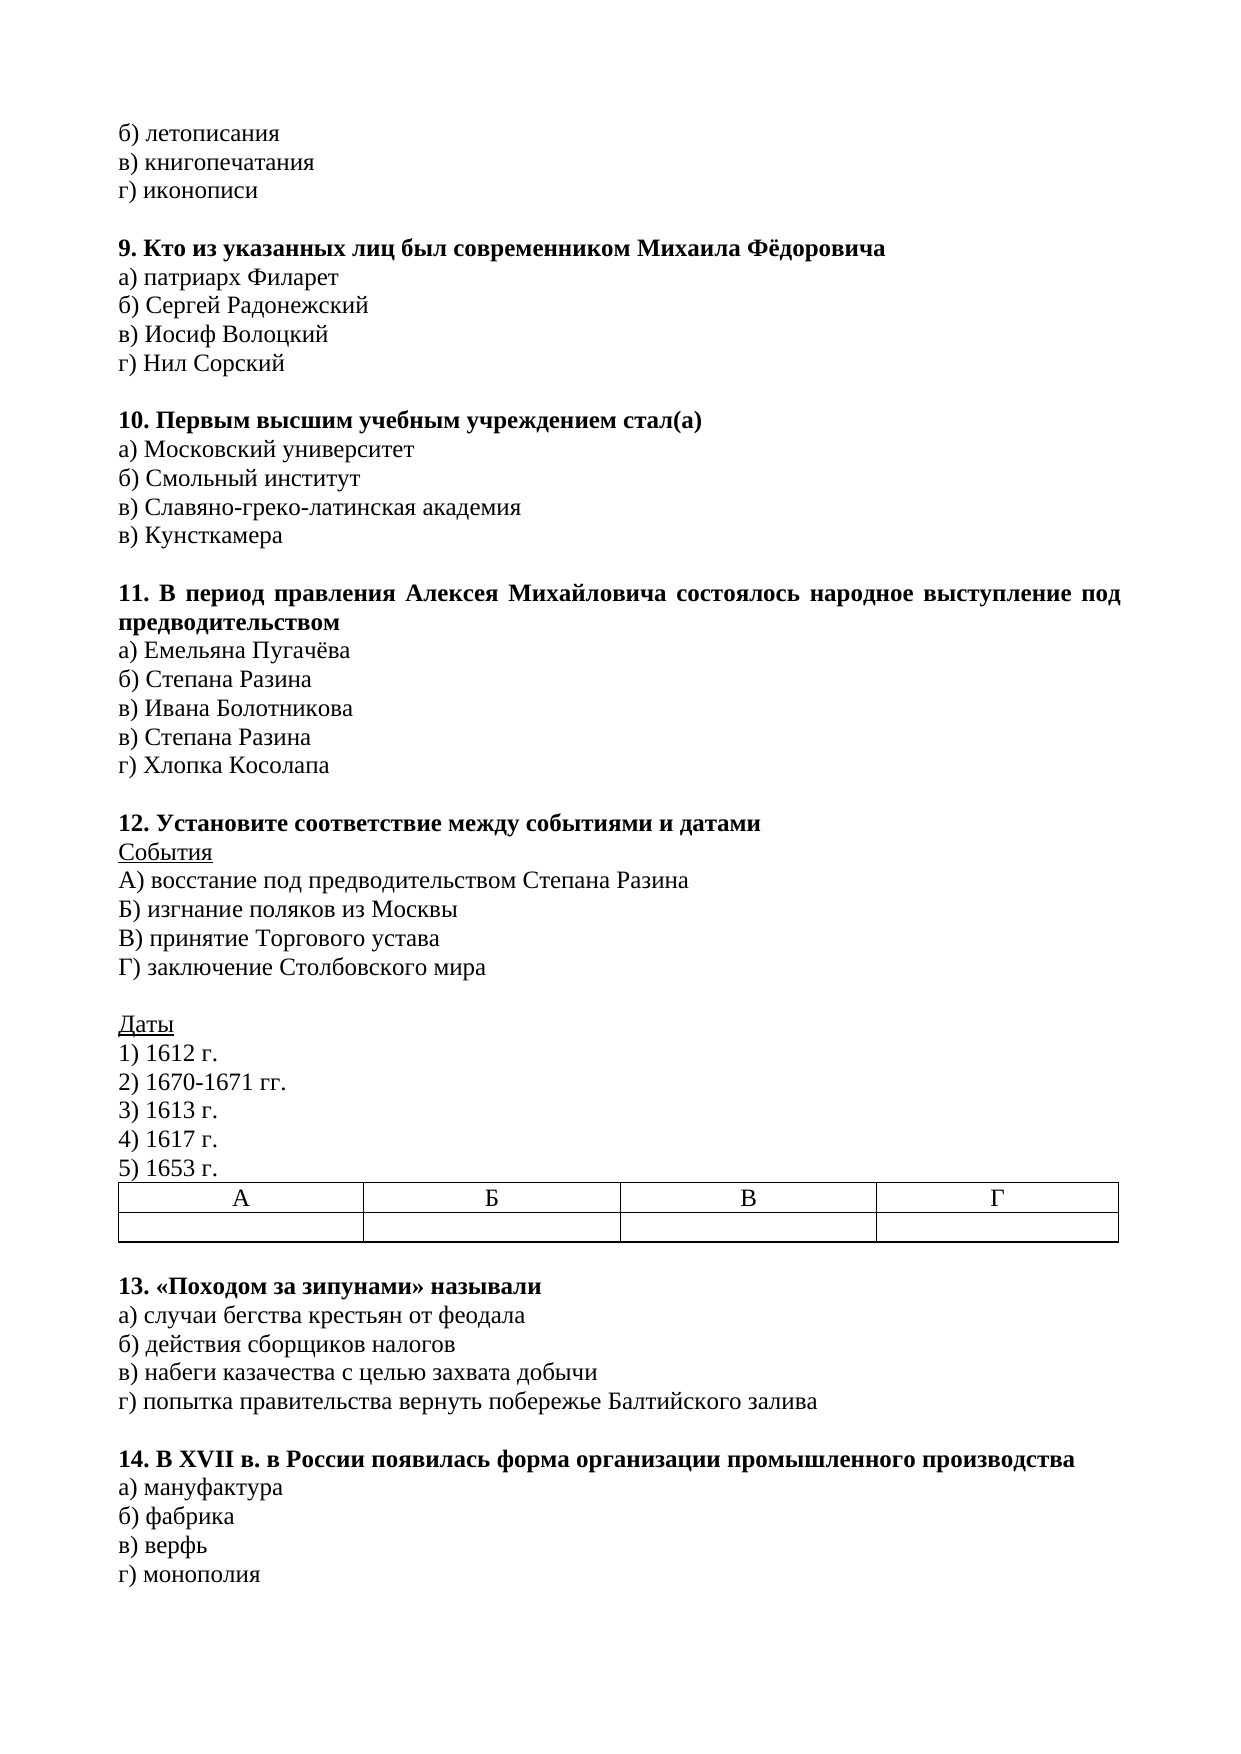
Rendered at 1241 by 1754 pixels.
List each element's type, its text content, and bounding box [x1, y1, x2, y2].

table_header В [621, 1183, 876, 1212]
text г) попытка правительства вернуть побережье Балтийского залива [118, 1386, 1122, 1415]
text а) Емельяна Пугачёва [118, 636, 1122, 664]
text в) Славяно-греко-латинская академия [118, 492, 1122, 521]
text а) мануфактура [118, 1472, 1122, 1501]
text в) Степана Разина [118, 722, 1122, 751]
table_header А [119, 1183, 363, 1212]
text в) набеги казачества с целью захвата добычи [118, 1357, 1122, 1386]
table_cell [877, 1213, 1118, 1241]
text а) случаи бегства крестьян от феодала [118, 1300, 1122, 1329]
text а) патриарх Филарет [118, 262, 1122, 291]
text б) Степана Разина [118, 664, 1122, 693]
text б) действия сборщиков налогов [118, 1329, 1122, 1357]
text 5) . [118, 1153, 1122, 1182]
text 12. Установите соответствие между событиями и датами [118, 808, 1122, 837]
text 13. «Походом за зипунами» называли [118, 1271, 1122, 1300]
text г) иконописи [118, 176, 1122, 204]
text Даты [118, 1009, 1122, 1038]
text б) Смольный институт [118, 463, 1122, 492]
text в) Кунсткамера [118, 521, 1122, 549]
table_cell [621, 1213, 876, 1241]
text в) Иосиф Волоцкий [118, 319, 1122, 348]
text 1) . [118, 1038, 1122, 1067]
text б) фабрика [118, 1501, 1122, 1530]
text 4) . [118, 1124, 1122, 1153]
text в) Ивана Болотникова [118, 693, 1122, 722]
text 14. В XVII в. в России появилась форма организации промышленного производства [118, 1444, 1122, 1472]
text В) принятие Торгового устава [118, 923, 1122, 952]
table_cell [119, 1213, 363, 1241]
table_header Г [877, 1183, 1118, 1212]
table_header Б [364, 1183, 620, 1212]
text б) Сергей Радонежский [118, 291, 1122, 319]
text События [118, 837, 1122, 866]
text в) книгопечатания [118, 147, 1122, 176]
table_cell [364, 1213, 620, 1241]
text в) верфь [118, 1530, 1122, 1559]
text г) Хлопка Косолапа [118, 751, 1122, 779]
text А) восстание под предводительством Степана Разина [118, 866, 1122, 894]
text 10. Первым высшим учебным учреждением стал(а) [118, 406, 1122, 434]
text г) Нил Сорский [118, 348, 1122, 377]
text 3) . [118, 1096, 1122, 1124]
text 9. Кто из указанных лиц был современником Михаила Фёдоровича [118, 233, 1122, 262]
text 2) 1670-1671 гг. [118, 1067, 1122, 1096]
text а) Московский университет [118, 434, 1122, 463]
text 11. В период правления Алексея Михайловича состоялось народное выступление под предводительством [118, 578, 1122, 636]
text Б) изгнание поляков из Москвы [118, 894, 1122, 923]
text б) летописания [118, 118, 1122, 147]
text Г) заключение Столбовского мира [118, 952, 1122, 981]
text г) монополия [118, 1559, 1122, 1587]
